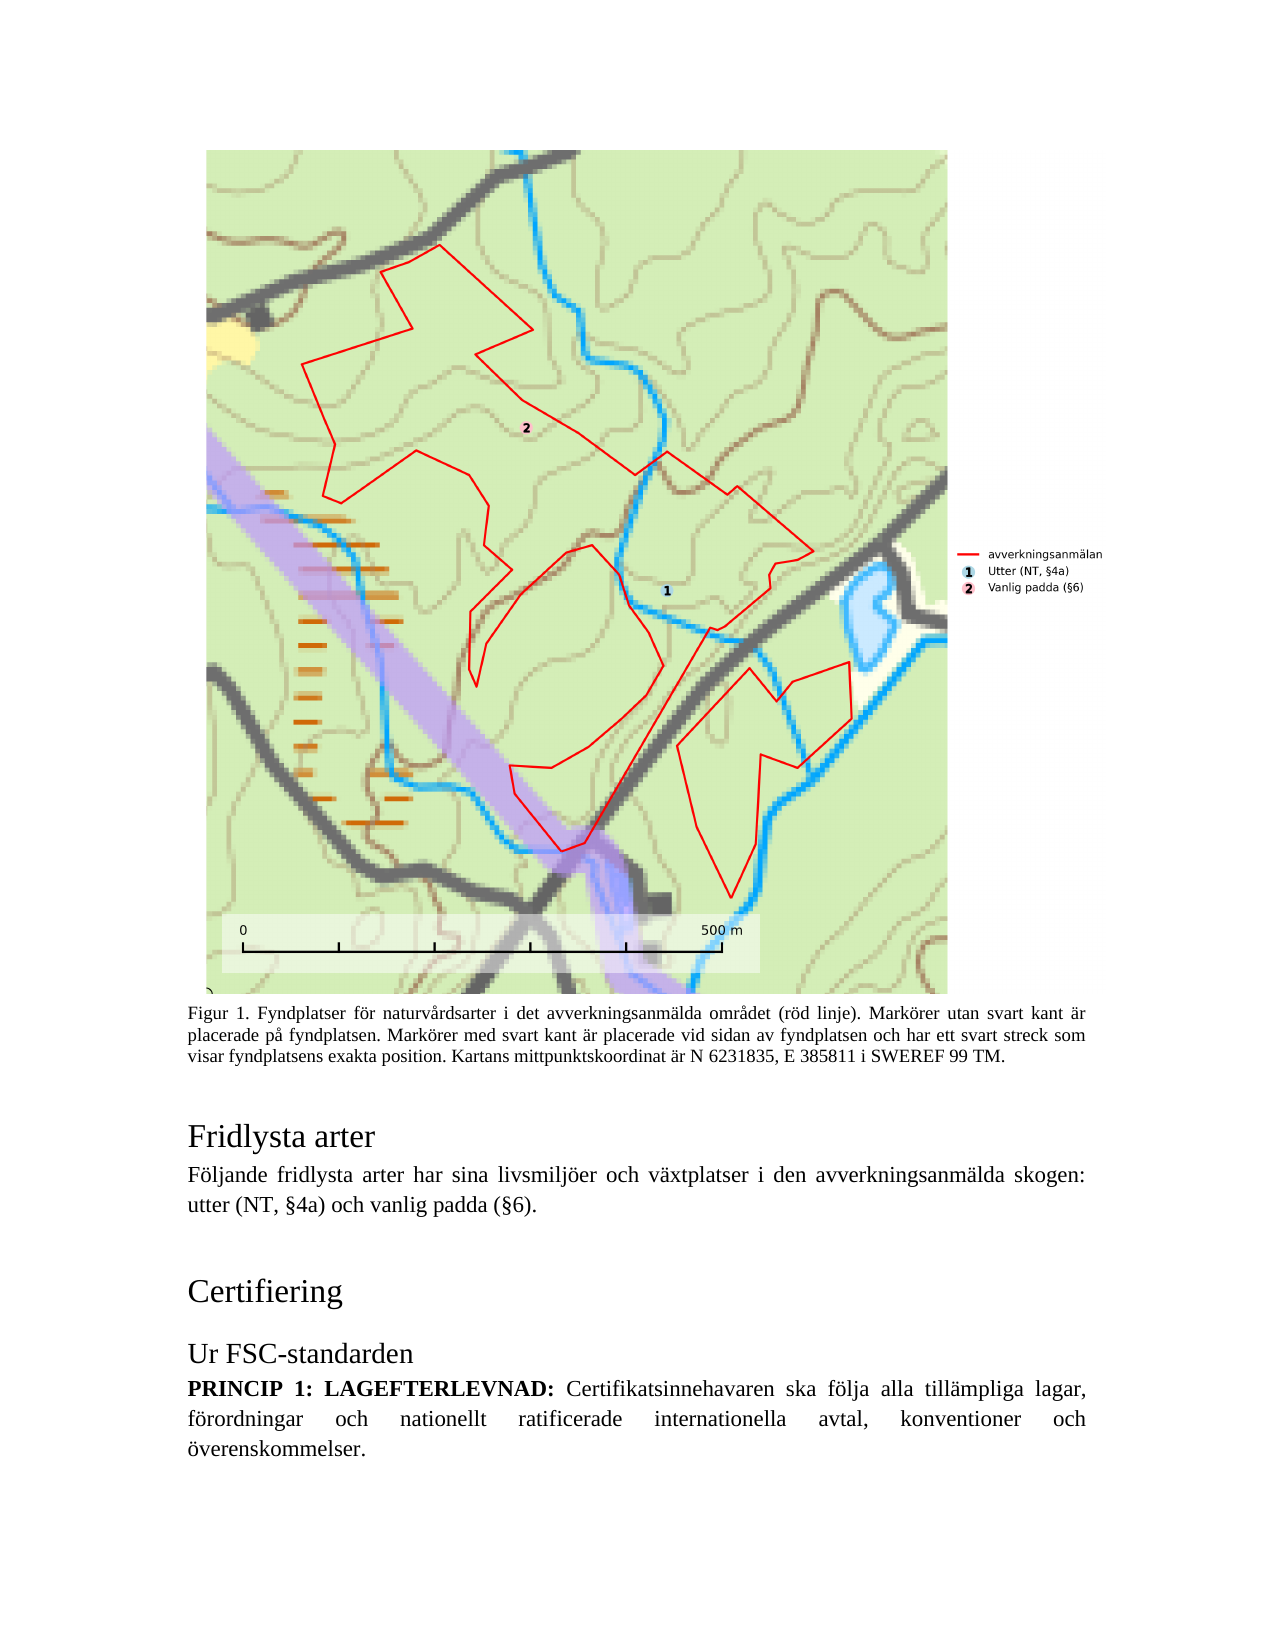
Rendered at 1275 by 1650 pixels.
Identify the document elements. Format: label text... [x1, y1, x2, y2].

subtitle Ur FSC-standarden [187, 1336, 1087, 1369]
picture [206, 150, 1107, 994]
text PRINCIP 1: LAGEFTERLEVNAD: Certifikatsinnehavaren ska följa alla tillämpliga lagar, förordningar och nationellt ratificerade internationella avtal, konventioner och överenskommelser. [187, 1374, 1087, 1461]
text Figur 1. Fyndplatser för naturvårdsarter i det avverkningsanmälda området (röd linje). Markörer utan svart kant är placerade på fyndplatsen. Markörer med svart kant är placerade vid sidan av fyndplatsen och har ett svart streck som visar fyndplatsens exakta position. Kartans mittpunktskoordinat är N 6231835, E 385811 i SWEREF 99 TM. [187, 1002, 1087, 1067]
subtitle Certifiering [187, 1271, 1087, 1309]
subtitle Fridlysta arter [187, 1117, 1087, 1155]
text Följande fridlysta arter har sina livsmiljöer och växtplatser i den avverkningsanmälda skogen: utter (NT, §4a) och vanlig padda (§6). [187, 1161, 1087, 1217]
